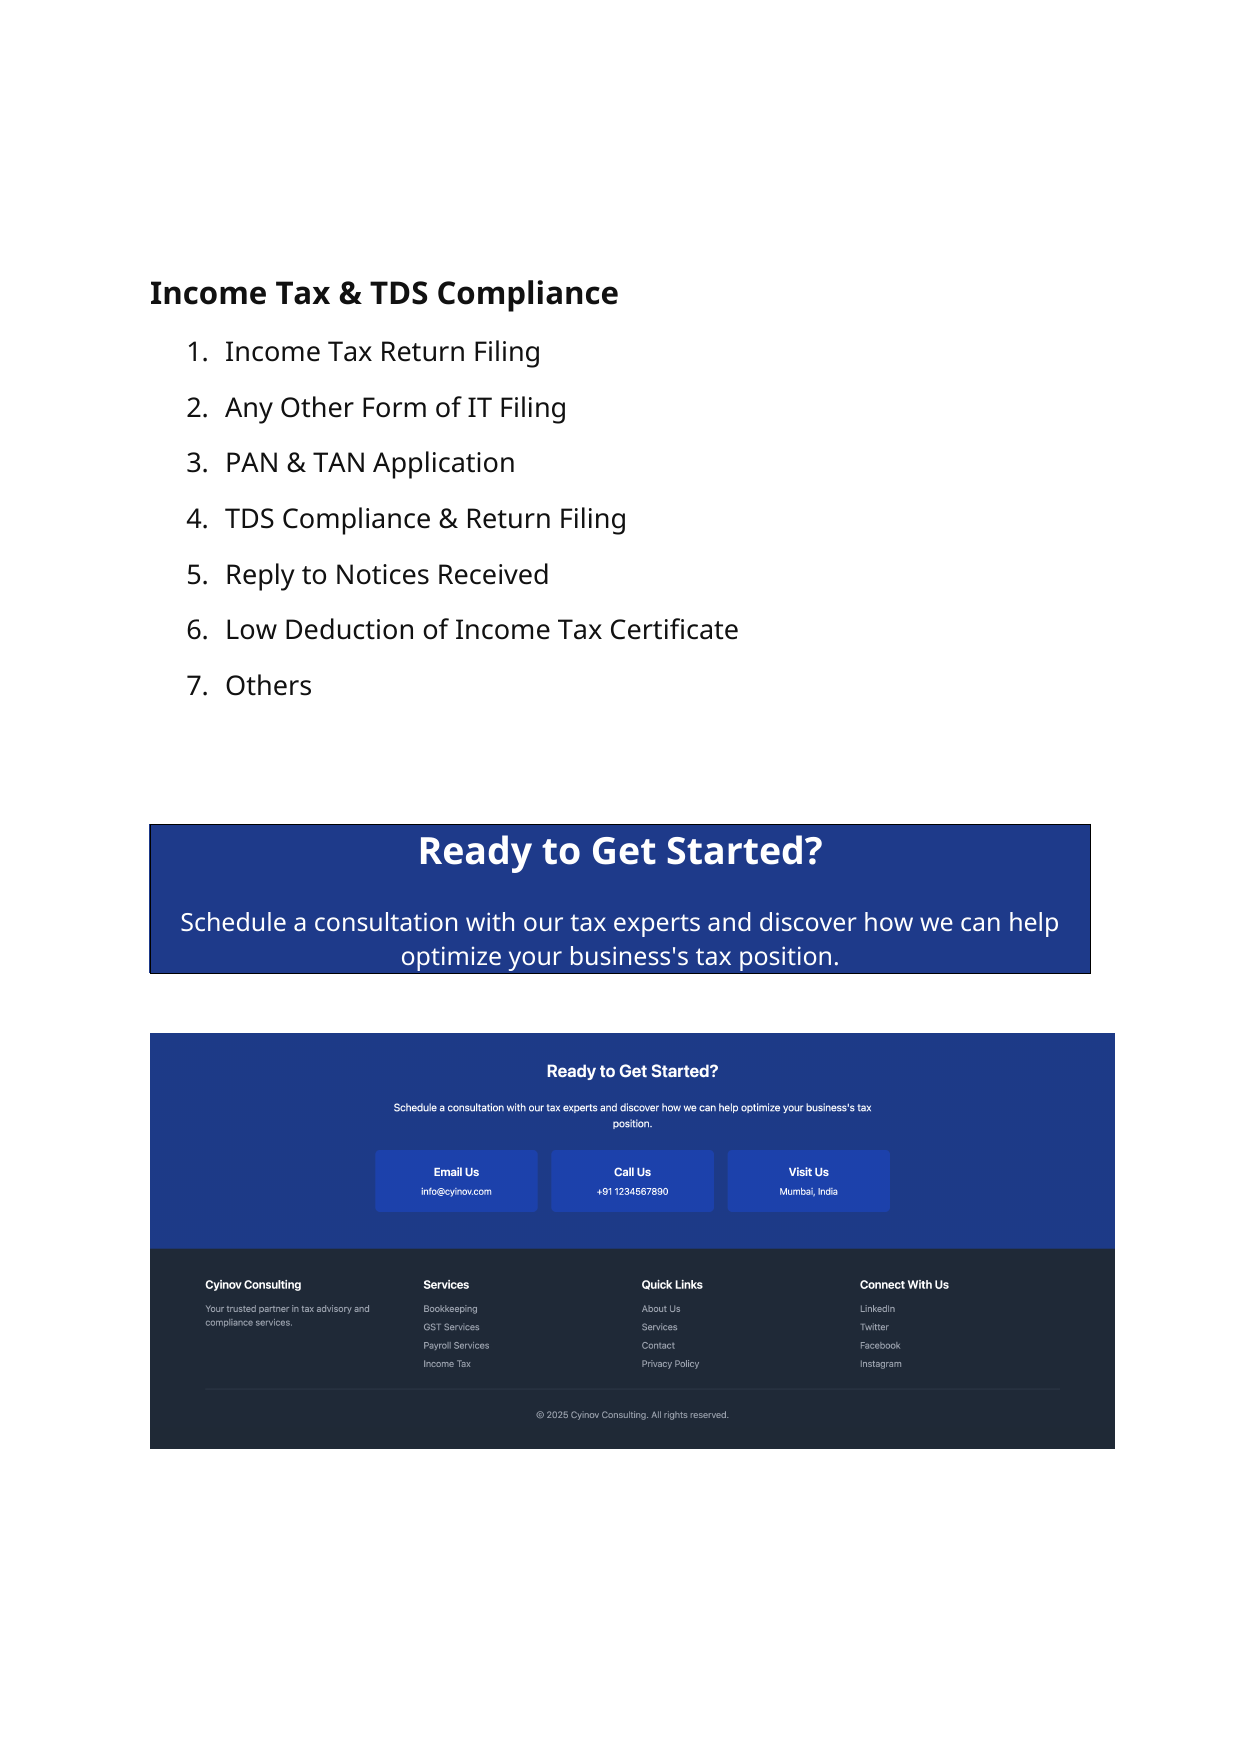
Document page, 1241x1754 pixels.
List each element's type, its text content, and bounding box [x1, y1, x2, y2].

text Schedule a consultation with our tax experts and discover how we can help optimize your business's tax position. [151, 904, 1090, 973]
picture [150, 1033, 1115, 1449]
text 5. Reply to Notices Received [150, 555, 1090, 592]
text 2. Any Other Form of IT Filing [150, 388, 1090, 425]
text 6. Low Deduction of Income Tax Certificate [150, 611, 1090, 648]
text 3. PAN & TAN Application [150, 444, 1090, 481]
text 4. TDS Compliance & Return Filing [150, 499, 1090, 536]
text 7. Others [150, 666, 1090, 703]
subtitle Ready to Get Started? [151, 825, 1090, 876]
text Income Tax & TDS Compliance [150, 271, 1090, 314]
text 1. Income Tax Return Filing [150, 333, 1090, 369]
